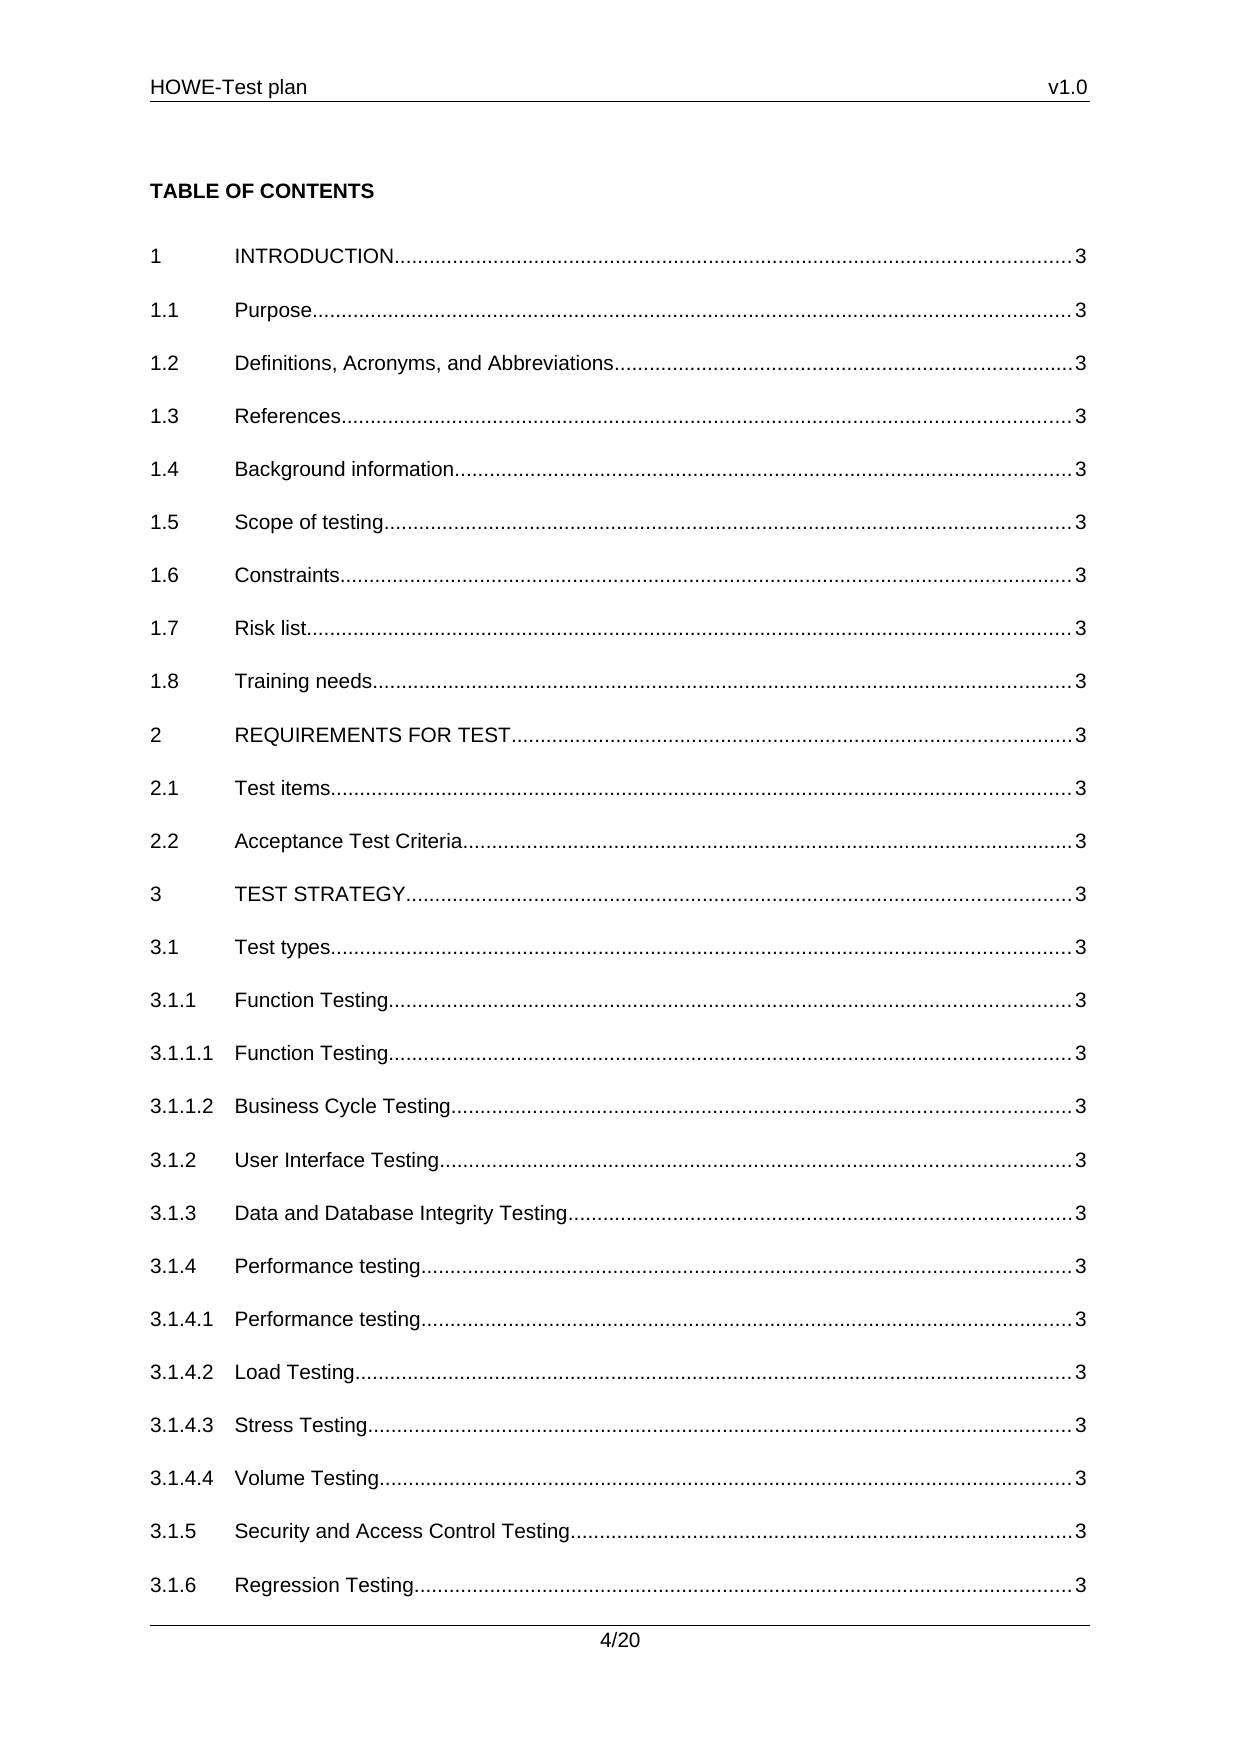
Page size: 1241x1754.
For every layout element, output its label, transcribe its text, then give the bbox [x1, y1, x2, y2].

text 3.1.6 Regression Testing 3 [150, 1572, 1090, 1596]
text 1.6 Constraints 3 [150, 563, 1090, 587]
text 1.7 Risk list 3 [150, 616, 1090, 640]
text 3.1.2 User Interface Testing 3 [150, 1147, 1090, 1171]
text 3 TEST STRATEGY 3 [150, 882, 1090, 906]
text 1.8 Training needs 3 [150, 669, 1090, 693]
text 2.1 Test items 3 [150, 776, 1090, 799]
text TABLE OF CONTENTS [150, 179, 1090, 203]
text 1 INTRODUCTION 3 [150, 244, 1090, 268]
text 3.1.3 Data and Database Integrity Testing 3 [150, 1201, 1090, 1224]
text 3.1.1.2 Business Cycle Testing 3 [150, 1094, 1090, 1118]
text 3.1 Test types 3 [150, 935, 1090, 959]
text 3.1.1 Function Testing 3 [150, 988, 1090, 1012]
text 1.1 Purpose 3 [150, 297, 1090, 321]
text 3.1.4.4 Volume Testing 3 [150, 1466, 1090, 1490]
text 3.1.4.1 Performance testing 3 [150, 1307, 1090, 1331]
text 1.2 Definitions, Acronyms, and Abbreviations 3 [150, 351, 1090, 374]
text 2 Requirements for Test 3 [150, 722, 1090, 746]
text 1.5 Scope of testing 3 [150, 510, 1090, 534]
text 3.1.5 Security and Access Control Testing 3 [150, 1519, 1090, 1543]
text 3.1.1.1 Function Testing 3 [150, 1041, 1090, 1065]
text 3.1.4.3 Stress Testing 3 [150, 1413, 1090, 1437]
text 1.3 References 3 [150, 404, 1090, 428]
text 3.1.4 Performance testing 3 [150, 1254, 1090, 1278]
text 2.2 Acceptance Test Criteria 3 [150, 829, 1090, 853]
text 3.1.4.2 Load Testing 3 [150, 1360, 1090, 1384]
text 1.4 Background information 3 [150, 457, 1090, 481]
